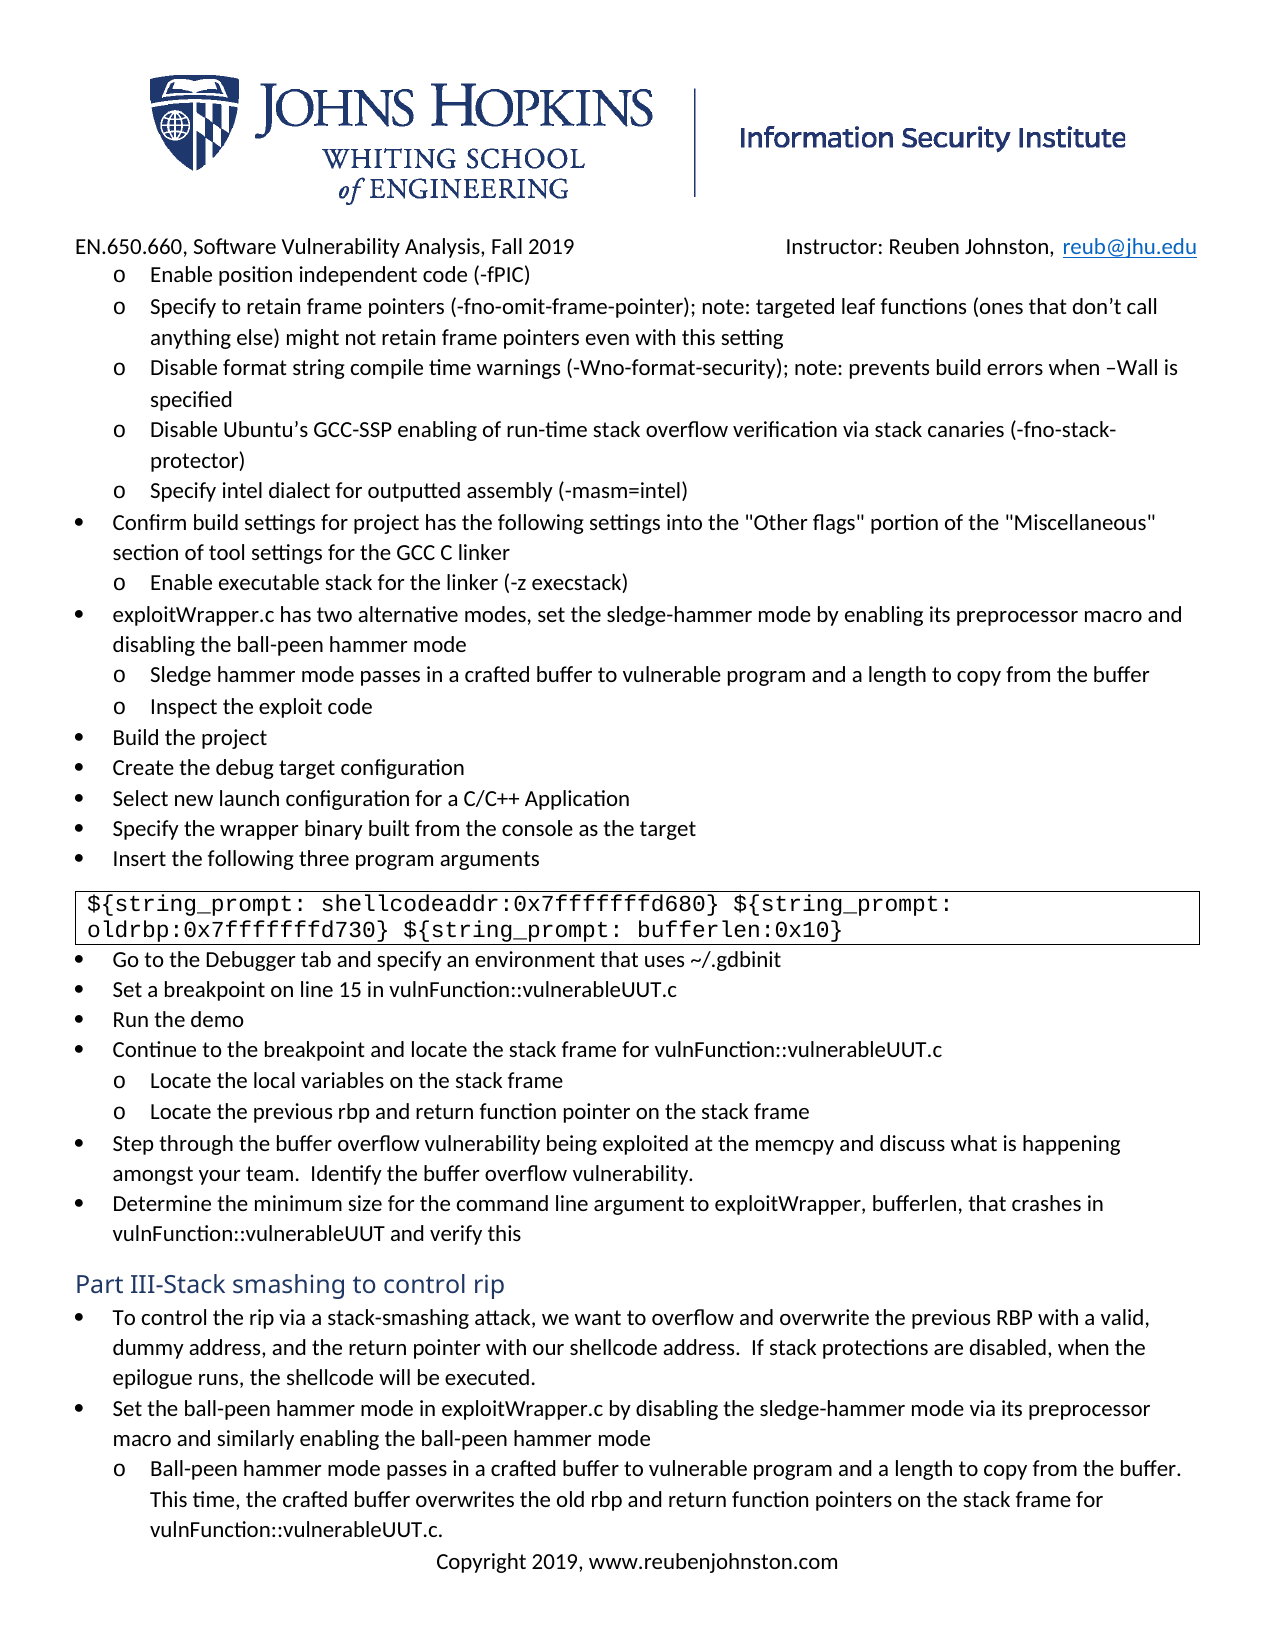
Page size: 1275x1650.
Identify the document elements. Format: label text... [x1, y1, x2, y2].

list Specify intel dialect for outputted assembly (-masm=intel) [112, 477, 1200, 506]
list Locate the local variables on the stack frame [112, 1066, 1200, 1095]
list Enable executable stack for the linker (-z execstack) [112, 568, 1200, 598]
list Confirm build settings for project has the following settings into the "Other flags" portion of the "Miscellaneous" section of tool settings for the GCC C linker [75, 508, 1200, 566]
list Step through the buffer overflow vulnerability being exploited at the memcpy and discuss what is happening amongst your team. Identify the buffer overflow vulnerability. [75, 1129, 1200, 1187]
list Set the ball-peen hammer mode in exploitWrapper.c by disabling the sledge-hammer mode via its preprocessor macro and similarly enabling the ball-peen hammer mode [75, 1394, 1200, 1452]
list Insert the following three program arguments [75, 844, 1200, 872]
list Specify the wrapper binary built from the console as the target [75, 814, 1200, 842]
list Sledge hammer mode passes in a crafted buffer to vulnerable program and a length to copy from the buffer [112, 660, 1200, 689]
list Build the project [75, 723, 1200, 751]
list Select new launch configuration for a C/C++ Application [75, 784, 1200, 812]
list Disable format string compile time warnings (-Wno-format-security); note: prevents build errors when –Wall is specified [112, 353, 1200, 413]
list Locate the previous rbp and return function pointer on the stack frame [112, 1097, 1200, 1126]
list Run the demo [75, 1005, 1200, 1033]
subtitle Part III-Stack smashing to control rip [75, 1266, 1200, 1300]
list Specify to retain frame pointers (-fno-omit-frame-pointer); note: targeted leaf functions (ones that don’t call anything else) might not retain frame pointers even with this setting [112, 292, 1200, 351]
list Disable Ubuntu’s GCC-SSP enabling of run-time stack overflow verification via stack canaries (-fno-stack-protector) [112, 415, 1200, 474]
list To control the rip via a stack-smashing attack, we want to overflow and overwrite the previous RBP with a valid, dummy address, and the return pointer with our shellcode address. If stack protections are disabled, when the epilogue runs, the shellcode will be executed. [75, 1303, 1200, 1391]
list Determine the minimum size for the command line argument to exploitWrapper, bufferlen, that crashes in vulnFunction::vulnerableUUT and verify this [75, 1189, 1200, 1247]
list Enable position independent code (-fPIC) [112, 261, 1200, 290]
table_header ${string_prompt: shellcodeaddr:0x7fffffffd680} ${string_prompt: oldrbp:0x7fffffffd730} ${string_prompt: bufferlen:0x10} [76, 892, 1199, 944]
list Ball-peen hammer mode passes in a crafted buffer to vulnerable program and a length to copy from the buffer. This time, the crafted buffer overwrites the old rbp and return function pointers on the stack frame for vulnFunction::vulnerableUUT.c. [112, 1454, 1200, 1544]
list Inspect the exploit code [112, 692, 1200, 721]
list Create the debug target configuration [75, 753, 1200, 782]
list Set a breakpoint on line 15 in vulnFunction::vulnerableUUT.c [75, 975, 1200, 1003]
list exploitWrapper.c has two alternative modes, set the sledge-hammer mode by enabling its preprocessor macro and disabling the ball-peen hammer mode [75, 600, 1200, 658]
list Continue to the breakpoint and locate the stack frame for vulnFunction::vulnerableUUT.c [75, 1036, 1200, 1064]
list Go to the Debugger tab and specify an environment that uses ~/.gdbinit [75, 945, 1200, 973]
picture [150, 75, 1125, 205]
